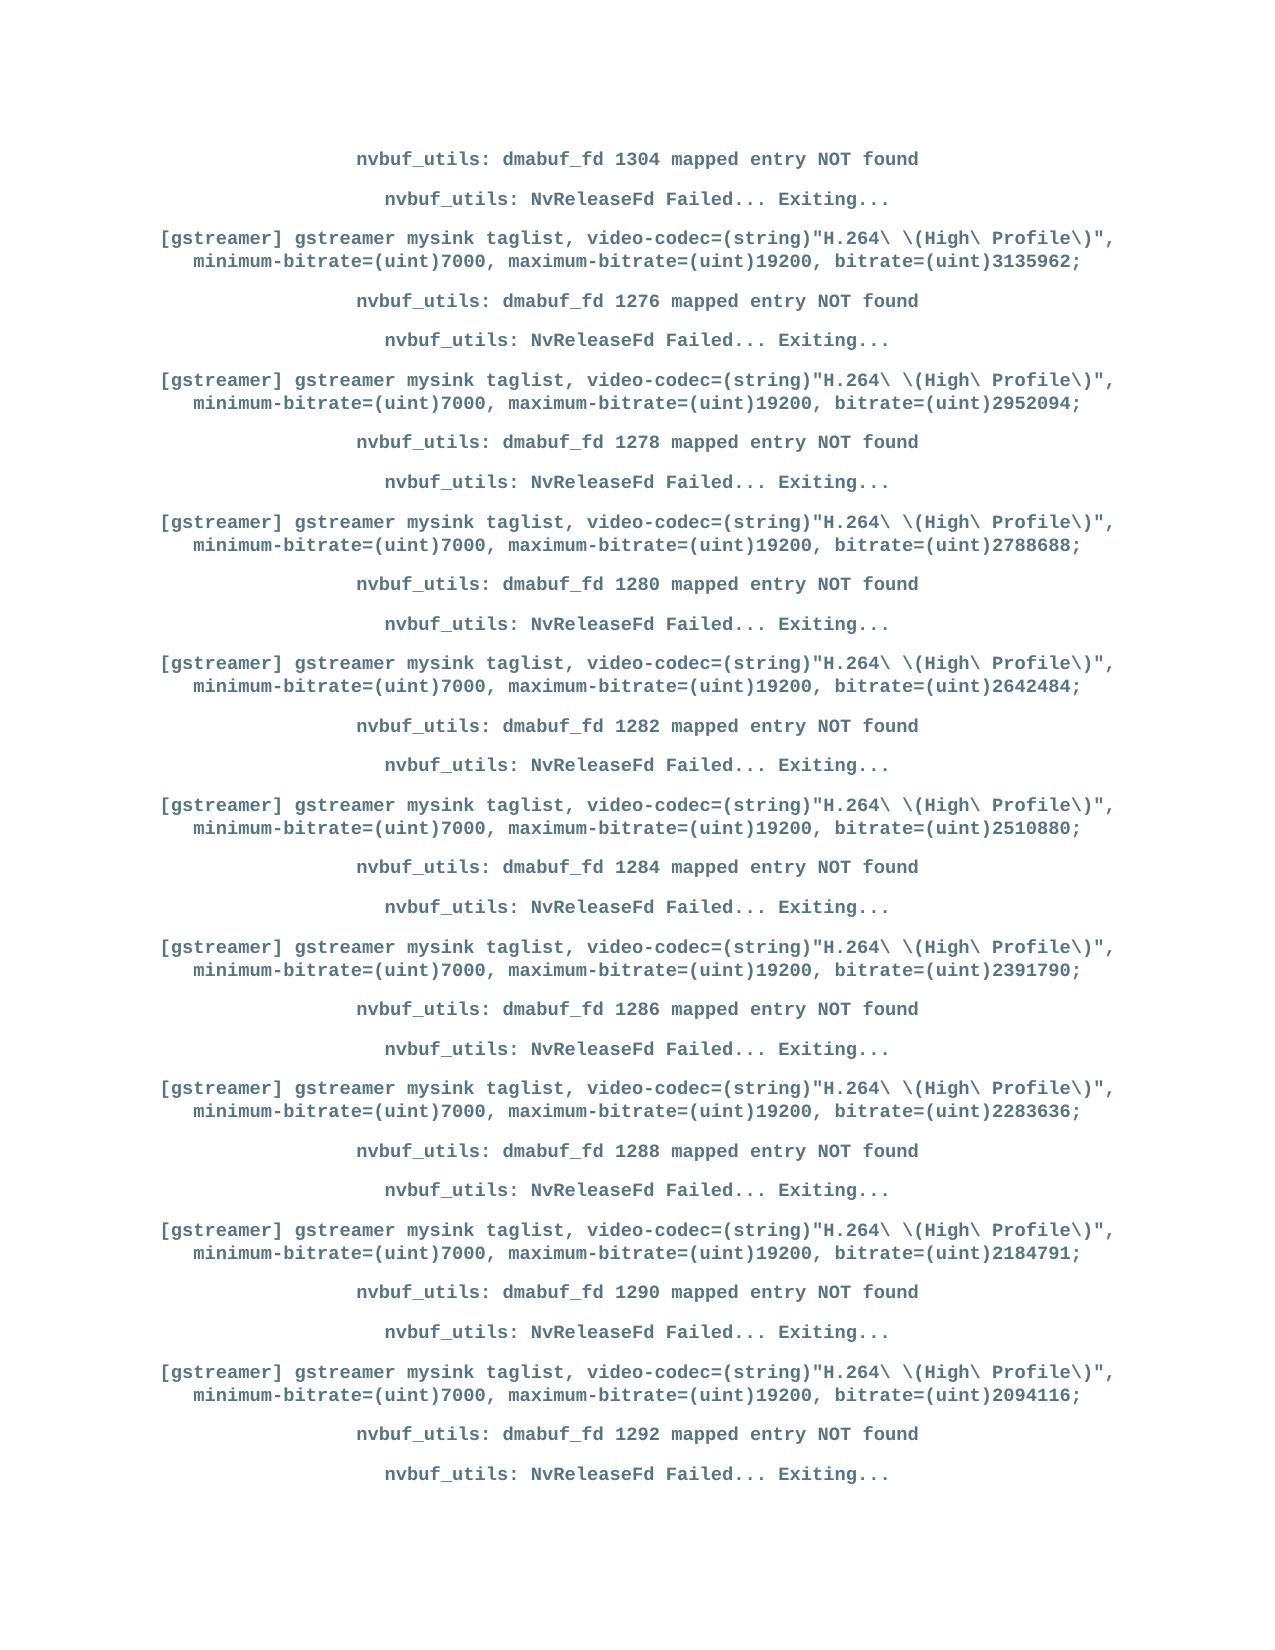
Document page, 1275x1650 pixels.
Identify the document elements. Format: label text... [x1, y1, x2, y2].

text [gstreamer] gstreamer mysink taglist, video-codec=(string)"H.264\ \(High\ Profile\)", minimum-bitrate=(uint)7000, maximum-bitrate=(uint)19200, bitrate=(uint)2788688; [150, 512, 1125, 557]
text [gstreamer] gstreamer mysink taglist, video-codec=(string)"H.264\ \(High\ Profile\)", minimum-bitrate=(uint)7000, maximum-bitrate=(uint)19200, bitrate=(uint)2510880; [150, 796, 1125, 840]
text nvbuf_utils: dmabuf_fd 1304 mapped entry NOT found [150, 150, 1125, 171]
text [gstreamer] gstreamer mysink taglist, video-codec=(string)"H.264\ \(High\ Profile\)", minimum-bitrate=(uint)7000, maximum-bitrate=(uint)19200, bitrate=(uint)2283636; [150, 1079, 1125, 1123]
text nvbuf_utils: NvReleaseFd Failed... Exiting... [150, 898, 1125, 919]
text [gstreamer] gstreamer mysink taglist, video-codec=(string)"H.264\ \(High\ Profile\)", minimum-bitrate=(uint)7000, maximum-bitrate=(uint)19200, bitrate=(uint)2184791; [150, 1221, 1125, 1265]
text nvbuf_utils: NvReleaseFd Failed... Exiting... [150, 1464, 1125, 1486]
text nvbuf_utils: NvReleaseFd Failed... Exiting... [150, 331, 1125, 352]
text nvbuf_utils: NvReleaseFd Failed... Exiting... [150, 756, 1125, 777]
text nvbuf_utils: dmabuf_fd 1282 mapped entry NOT found [150, 717, 1125, 738]
text nvbuf_utils: dmabuf_fd 1276 mapped entry NOT found [150, 292, 1125, 313]
text nvbuf_utils: NvReleaseFd Failed... Exiting... [150, 1039, 1125, 1061]
text nvbuf_utils: dmabuf_fd 1280 mapped entry NOT found [150, 575, 1125, 596]
text nvbuf_utils: dmabuf_fd 1278 mapped entry NOT found [150, 433, 1125, 454]
text nvbuf_utils: dmabuf_fd 1288 mapped entry NOT found [150, 1142, 1125, 1163]
text [gstreamer] gstreamer mysink taglist, video-codec=(string)"H.264\ \(High\ Profile\)", minimum-bitrate=(uint)7000, maximum-bitrate=(uint)19200, bitrate=(uint)3135962; [150, 229, 1125, 273]
text nvbuf_utils: NvReleaseFd Failed... Exiting... [150, 614, 1125, 636]
text nvbuf_utils: NvReleaseFd Failed... Exiting... [150, 189, 1125, 211]
text nvbuf_utils: dmabuf_fd 1284 mapped entry NOT found [150, 858, 1125, 879]
text nvbuf_utils: NvReleaseFd Failed... Exiting... [150, 1181, 1125, 1202]
text [gstreamer] gstreamer mysink taglist, video-codec=(string)"H.264\ \(High\ Profile\)", minimum-bitrate=(uint)7000, maximum-bitrate=(uint)19200, bitrate=(uint)2952094; [150, 371, 1125, 415]
text nvbuf_utils: dmabuf_fd 1292 mapped entry NOT found [150, 1425, 1125, 1446]
text nvbuf_utils: NvReleaseFd Failed... Exiting... [150, 473, 1125, 494]
text nvbuf_utils: dmabuf_fd 1286 mapped entry NOT found [150, 1000, 1125, 1021]
text [gstreamer] gstreamer mysink taglist, video-codec=(string)"H.264\ \(High\ Profile\)", minimum-bitrate=(uint)7000, maximum-bitrate=(uint)19200, bitrate=(uint)2391790; [150, 937, 1125, 982]
text nvbuf_utils: NvReleaseFd Failed... Exiting... [150, 1323, 1125, 1344]
text nvbuf_utils: dmabuf_fd 1290 mapped entry NOT found [150, 1283, 1125, 1304]
text [gstreamer] gstreamer mysink taglist, video-codec=(string)"H.264\ \(High\ Profile\)", minimum-bitrate=(uint)7000, maximum-bitrate=(uint)19200, bitrate=(uint)2094116; [150, 1362, 1125, 1407]
text [gstreamer] gstreamer mysink taglist, video-codec=(string)"H.264\ \(High\ Profile\)", minimum-bitrate=(uint)7000, maximum-bitrate=(uint)19200, bitrate=(uint)2642484; [150, 654, 1125, 698]
